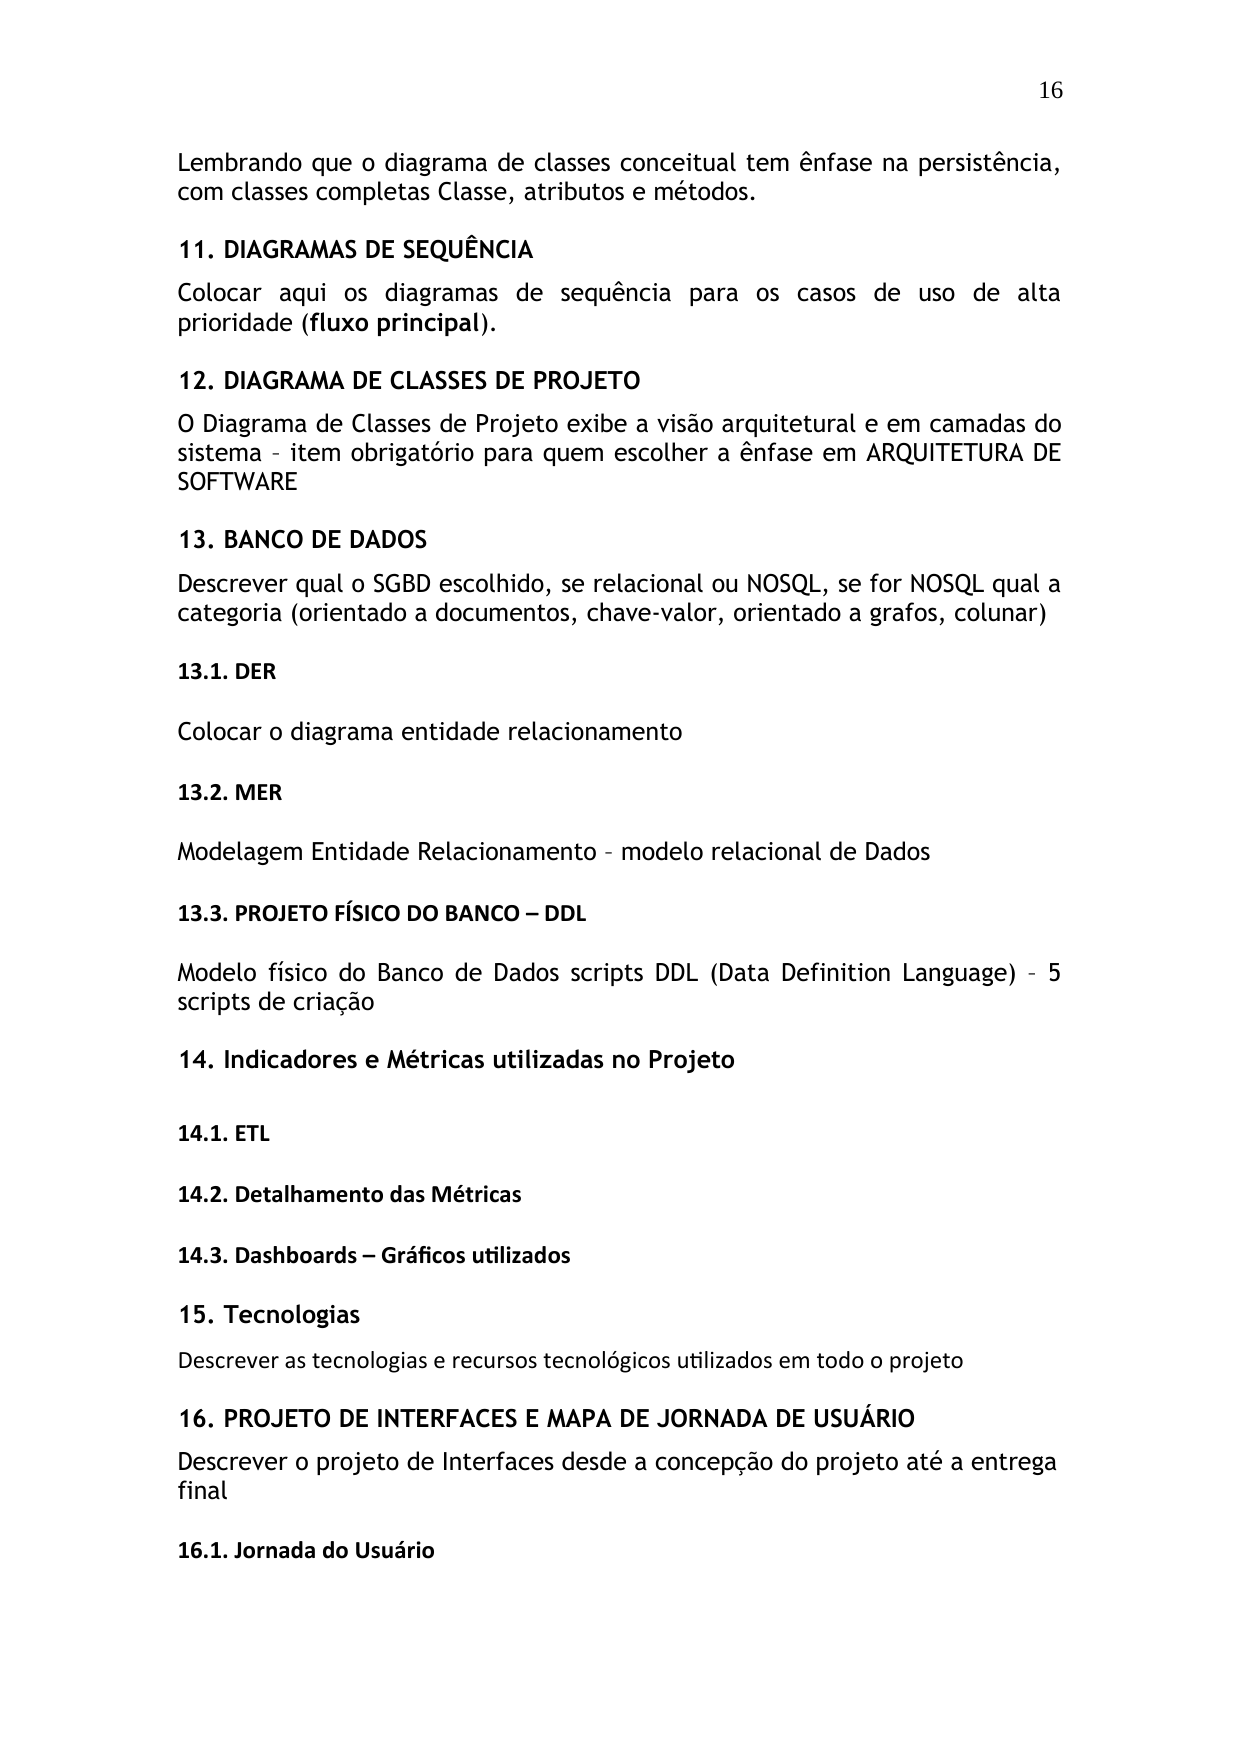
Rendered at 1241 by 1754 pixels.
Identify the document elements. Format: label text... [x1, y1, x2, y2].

text Colocar o diagrama entidade relacionamento [177, 717, 1063, 746]
text Descrever as tecnologias e recursos tecnológicos utilizados em todo o projeto [177, 1344, 1063, 1374]
subtitle 16. PROJETO DE INTERFACES E MAPA DE JORNADA DE USUÁRIO [177, 1403, 1063, 1433]
text 14.3. Dashboards – Gráficos utilizados [177, 1239, 1063, 1270]
text 14.2. Detalhamento das Métricas [177, 1178, 1063, 1209]
text 14.1. ETL [177, 1117, 1063, 1148]
text Modelo físico do Banco de Dados scripts DDL (Data Definition Language) – 5 scripts de criação [177, 958, 1063, 1016]
subtitle 15. Tecnologias [177, 1300, 1063, 1329]
text O Diagrama de Classes de Projeto exibe a visão arquitetural e em camadas do sistema – item obrigatório para quem escolher a ênfase em ARQUITETURA DE SOFTWARE [177, 409, 1063, 496]
text Lembrando que o diagrama de classes conceitual tem ênfase na persistência, com classes completas Classe, atributos e métodos. [177, 148, 1063, 206]
text 16.1. Jornada do Usuário [177, 1534, 1063, 1565]
text Colocar aqui os diagramas de sequência para os casos de uso de alta prioridade (fluxo principal). [177, 278, 1063, 337]
subtitle 14. Indicadores e Métricas utilizadas no Projeto [177, 1045, 1063, 1074]
subtitle 13. BANCO DE DADOS [177, 525, 1063, 554]
text 13.2. MER [177, 776, 1063, 807]
subtitle 12. DIAGRAMA DE CLASSES DE PROJETO [177, 366, 1063, 395]
text Descrever qual o SGBD escolhido, se relacional ou NOSQL, se for NOSQL qual a categoria (orientado a documentos, chave-valor, orientado a grafos, colunar) [177, 569, 1063, 627]
text Modelagem Entidade Relacionamento – modelo relacional de Dados [177, 837, 1063, 866]
text 13.1. DER [177, 656, 1063, 686]
text Descrever o projeto de Interfaces desde a concepção do projeto até a entrega final [177, 1447, 1063, 1505]
text 13.3. PROJETO FÍSICO DO BANCO – DDL [177, 897, 1063, 927]
subtitle 11. DIAGRAMAS DE SEQUÊNCIA [177, 235, 1063, 264]
